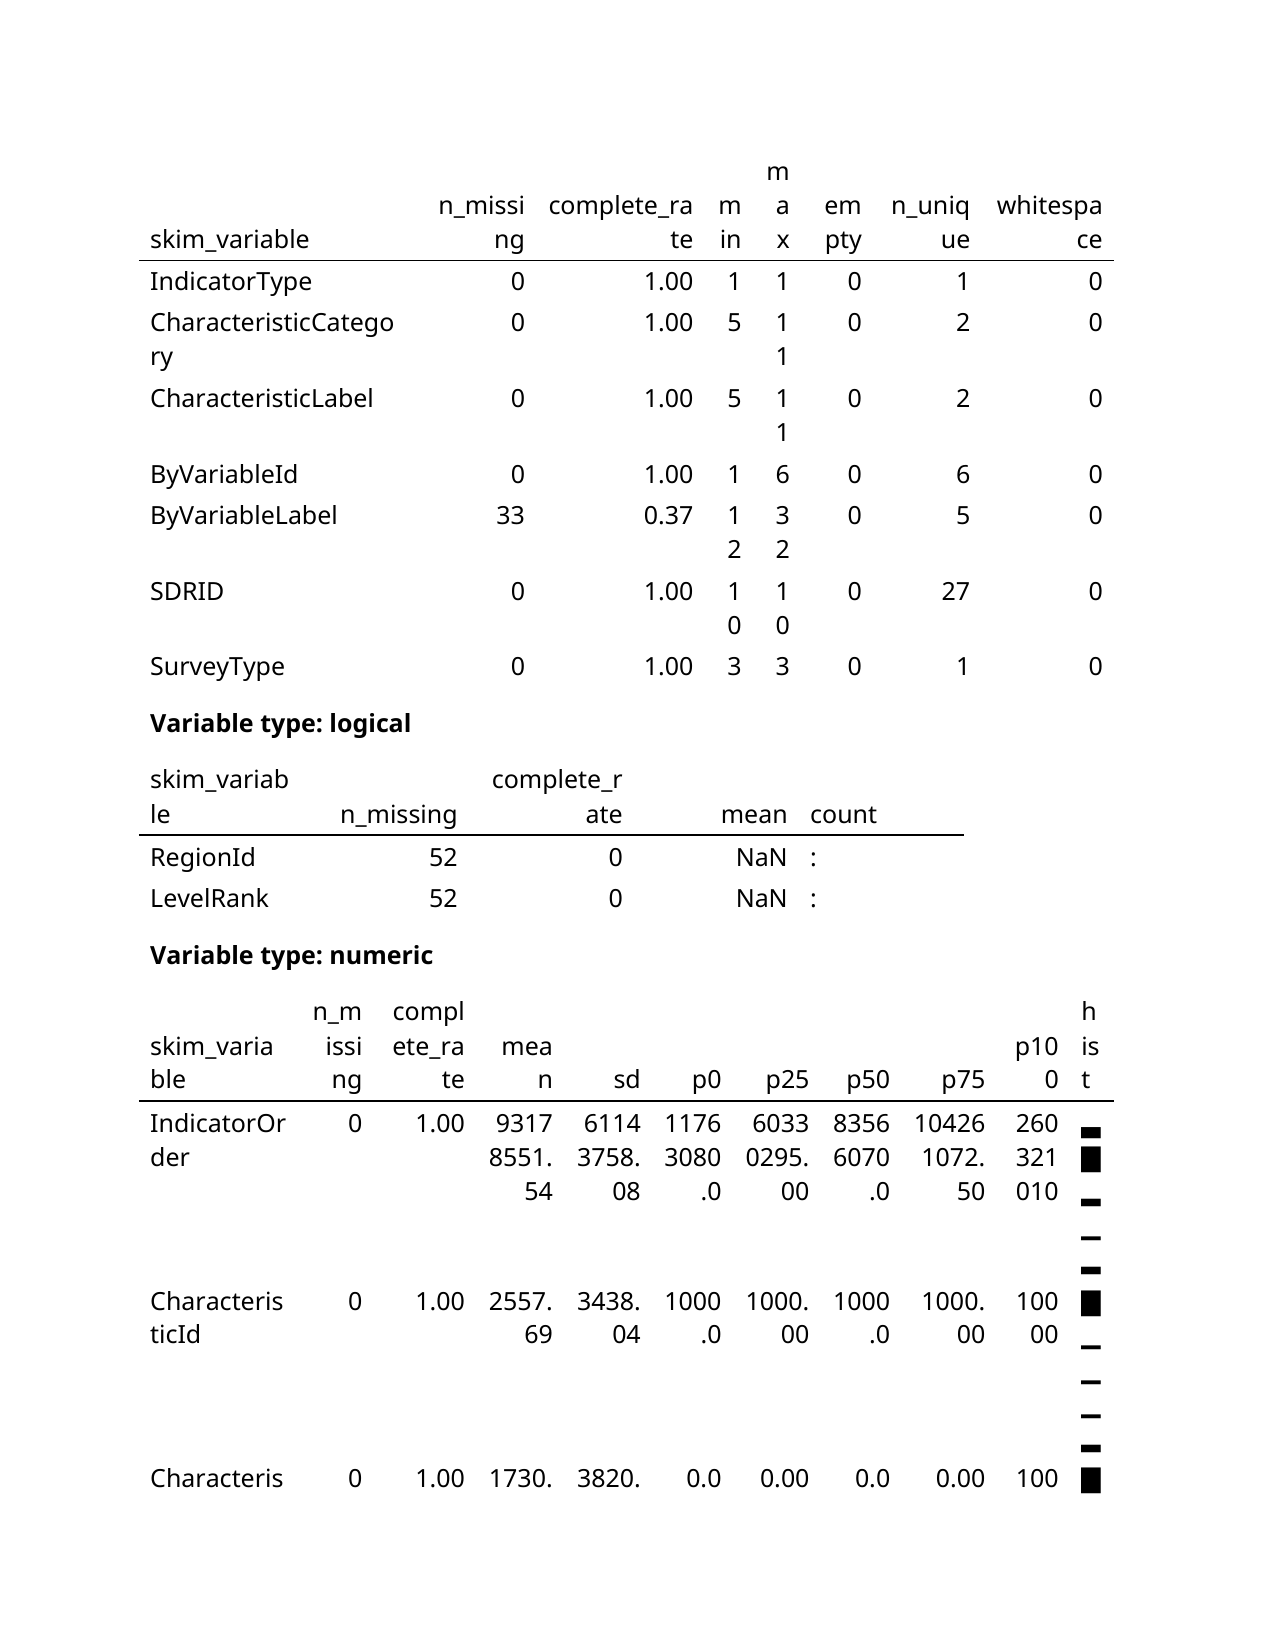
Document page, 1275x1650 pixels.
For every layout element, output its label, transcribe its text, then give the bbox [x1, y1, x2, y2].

table_cell 0.0 [820, 1457, 901, 1499]
table_header p100 [996, 990, 1070, 1100]
table_cell 10000 [996, 1457, 1070, 1499]
table_header skim_variable [139, 759, 304, 834]
table_cell 0 [416, 261, 536, 301]
table_cell 61143758.08 [564, 1102, 652, 1279]
table_cell 0 [801, 301, 873, 377]
table_cell 83566070.0 [820, 1102, 901, 1279]
table_cell 2 [873, 377, 981, 452]
table_cell 0 [469, 836, 634, 877]
table_header sd [564, 990, 652, 1100]
table_cell 1000.00 [901, 1279, 996, 1457]
table_cell SurveyType [139, 645, 416, 687]
table_cell 1000.00 [733, 1279, 820, 1457]
table_cell CharacteristicLabel [139, 377, 416, 452]
table_cell NaN [634, 836, 799, 877]
table_cell 0 [801, 377, 873, 452]
table_cell 0 [416, 301, 536, 377]
table_cell 52 [304, 877, 469, 919]
table_header p0 [652, 990, 732, 1100]
table_cell 10 [704, 570, 752, 645]
table_cell 27 [873, 570, 981, 645]
table_cell : [799, 836, 964, 877]
table_cell 1.00 [373, 1102, 476, 1279]
table_cell 2 [873, 301, 981, 377]
table_cell 0 [416, 377, 536, 452]
table_cell 5 [873, 494, 981, 570]
table_cell 1.00 [536, 453, 704, 494]
table_cell 1.00 [373, 1279, 476, 1457]
table_cell 1.00 [536, 261, 704, 301]
table_cell 1 [704, 453, 752, 494]
table_cell 2557.69 [476, 1279, 564, 1457]
table_cell LevelRank [139, 877, 304, 919]
table_cell 12 [704, 494, 752, 570]
table_cell 1.00 [536, 301, 704, 377]
table_cell 104261072.50 [901, 1102, 996, 1279]
table_header complete_rate [536, 150, 704, 260]
table_cell 0 [981, 645, 1114, 687]
text Variable type: logical [150, 706, 1125, 740]
table_cell 0.00 [733, 1457, 820, 1499]
table_cell 93178551.54 [476, 1102, 564, 1279]
table_cell CharacteristicOrder [139, 1457, 300, 1499]
table_cell 3 [704, 645, 752, 687]
table_cell 6 [753, 453, 801, 494]
table_cell 0 [300, 1102, 373, 1279]
table_header n_missing [304, 759, 469, 834]
table_cell 5 [704, 301, 752, 377]
table_cell 0 [981, 261, 1114, 301]
table_cell 1.00 [536, 377, 704, 452]
table_header n_missing [416, 150, 536, 260]
table_cell 0 [416, 453, 536, 494]
table_cell 0 [801, 570, 873, 645]
table_header n_unique [873, 150, 981, 260]
table_cell 1.00 [373, 1457, 476, 1499]
table_cell 1730.77 [476, 1457, 564, 1499]
table_cell 0 [981, 494, 1114, 570]
table_cell 260321010 [996, 1102, 1070, 1279]
table_cell RegionId [139, 836, 304, 877]
table_cell 3820.05 [564, 1457, 652, 1499]
table_cell 1 [753, 261, 801, 301]
table_cell 0 [416, 645, 536, 687]
table_cell ByVariableLabel [139, 494, 416, 570]
table_header skim_variable [139, 990, 300, 1100]
table_header mean [634, 759, 799, 834]
table_cell : [799, 877, 964, 919]
table_header hist [1070, 990, 1114, 1100]
table_header complete_rate [373, 990, 476, 1100]
table_cell 0 [300, 1457, 373, 1499]
table_cell 0.00 [901, 1457, 996, 1499]
table_header empty [801, 150, 873, 260]
table_header p25 [733, 990, 820, 1100]
table_cell 0 [801, 494, 873, 570]
table_cell 1 [704, 261, 752, 301]
text Variable type: numeric [150, 937, 1125, 972]
table_cell 1 [873, 261, 981, 301]
table_header p75 [901, 990, 996, 1100]
table_cell 0 [300, 1279, 373, 1457]
table_header mean [476, 990, 564, 1100]
table_cell 5 [704, 377, 752, 452]
table_cell 1 [873, 645, 981, 687]
table_header count [799, 759, 964, 834]
table_cell 11 [753, 301, 801, 377]
table_header skim_variable [139, 150, 416, 260]
table_cell IndicatorOrder [139, 1102, 300, 1279]
table_cell 52 [304, 836, 469, 877]
table_cell 0.0 [652, 1457, 732, 1499]
table_cell 0 [416, 570, 536, 645]
table_header min [704, 150, 752, 260]
table_cell 0.37 [536, 494, 704, 570]
table_header p50 [820, 990, 901, 1100]
table_header whitespace [981, 150, 1114, 260]
table_cell 1.00 [536, 645, 704, 687]
table_cell ▃▇▂▁▂ [1070, 1102, 1114, 1279]
table_cell 0 [469, 877, 634, 919]
table_cell 0 [801, 645, 873, 687]
table_cell 0 [981, 453, 1114, 494]
table_cell 0 [981, 570, 1114, 645]
table_cell 10 [753, 570, 801, 645]
table_cell 33 [416, 494, 536, 570]
table_header n_missing [300, 990, 373, 1100]
table_cell 1000.0 [652, 1279, 732, 1457]
table_cell 60330295.00 [733, 1102, 820, 1279]
table_cell ▇▁▁▁▂ [1070, 1457, 1114, 1499]
table_cell 0 [981, 377, 1114, 452]
table_cell CharacteristicCategory [139, 301, 416, 377]
table_header complete_rate [469, 759, 634, 834]
table_cell IndicatorType [139, 261, 416, 301]
table_cell 3 [753, 645, 801, 687]
table_cell 0 [801, 261, 873, 301]
table_cell 1000.0 [820, 1279, 901, 1457]
table_cell 1.00 [536, 570, 704, 645]
table_cell NaN [634, 877, 799, 919]
table_cell 10000 [996, 1279, 1070, 1457]
table_cell 3438.04 [564, 1279, 652, 1457]
table_cell 11 [753, 377, 801, 452]
table_cell SDRID [139, 570, 416, 645]
table_cell 6 [873, 453, 981, 494]
table_cell 32 [753, 494, 801, 570]
table_cell ▇▁▁▁▂ [1070, 1279, 1114, 1457]
table_cell 0 [801, 453, 873, 494]
table_cell 11763080.0 [652, 1102, 732, 1279]
table_header max [753, 150, 801, 260]
table_cell 0 [981, 301, 1114, 377]
table_cell CharacteristicId [139, 1279, 300, 1457]
table_cell ByVariableId [139, 453, 416, 494]
